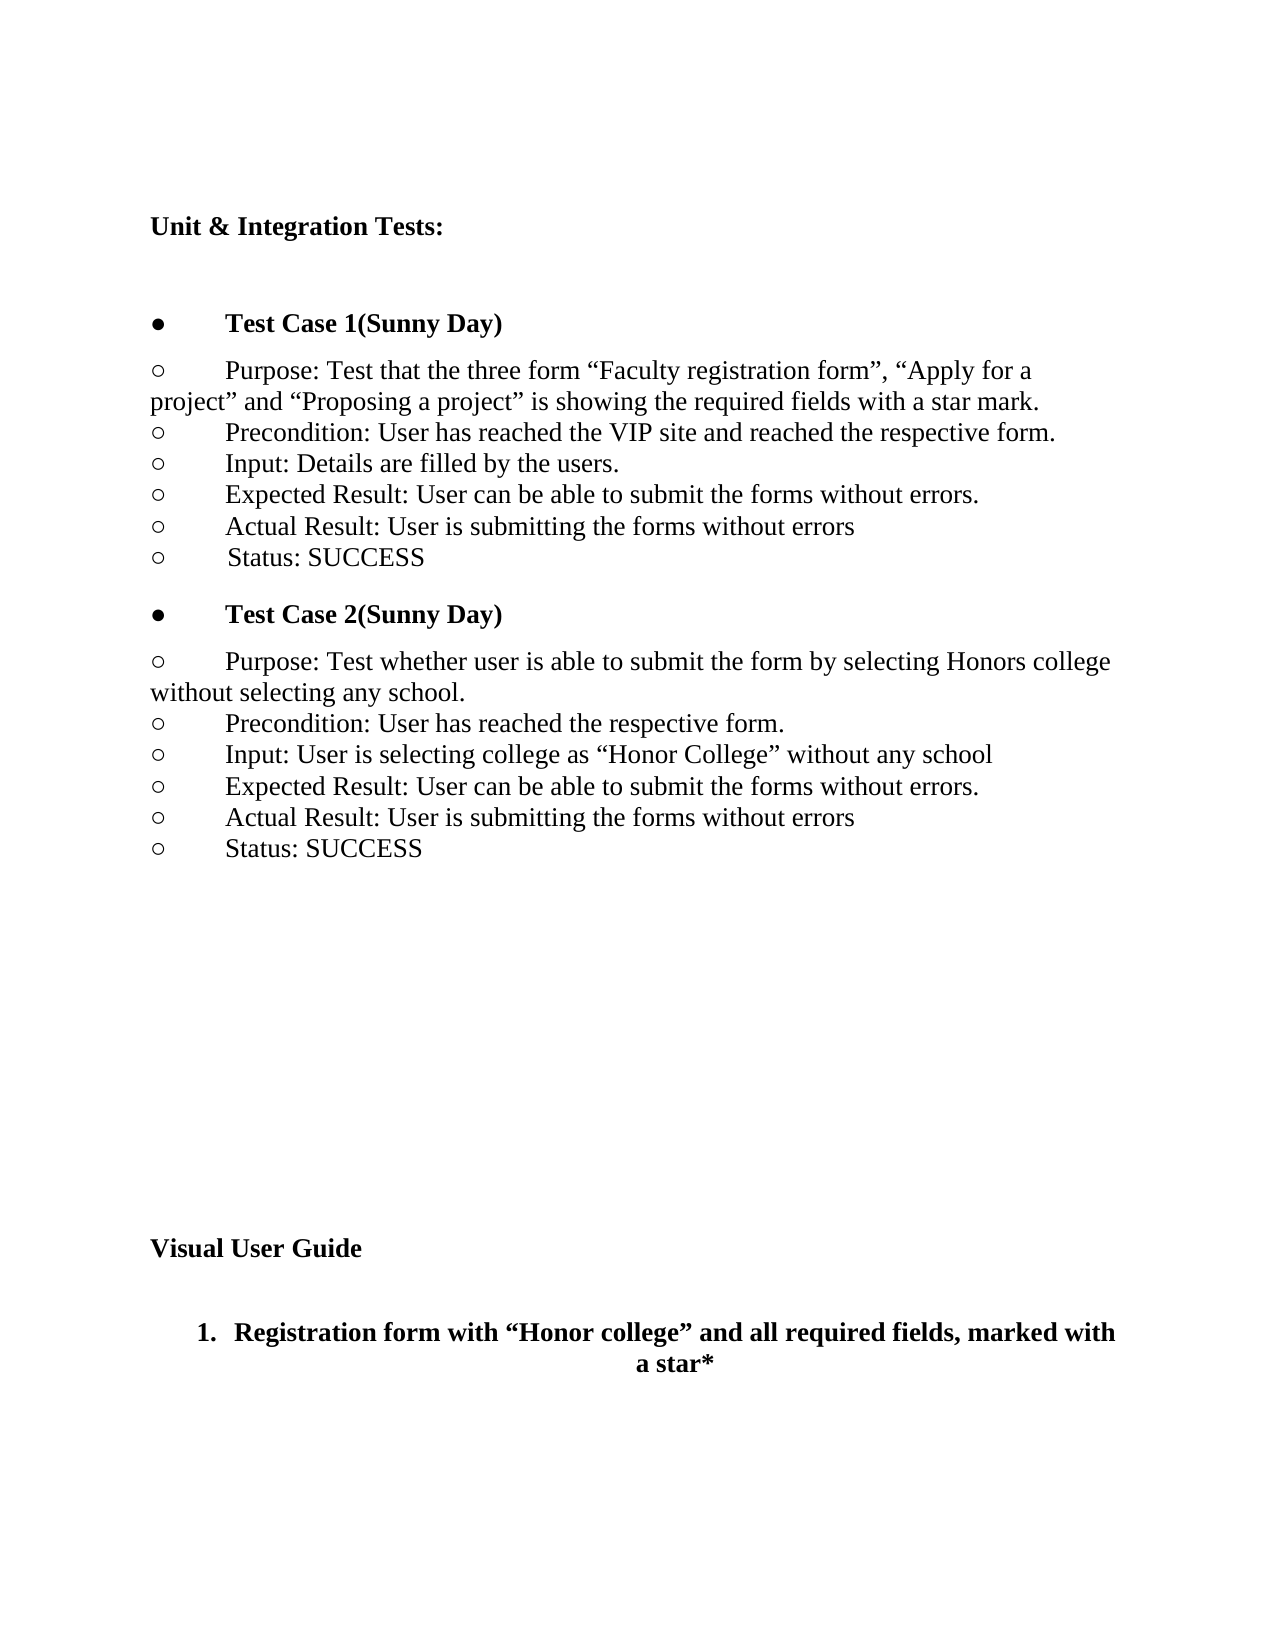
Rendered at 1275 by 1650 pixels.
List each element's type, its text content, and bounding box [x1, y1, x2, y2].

text Unit & Integration Tests: [150, 210, 1125, 241]
subtitle ○ Precondition: User has reached the VIP site and reached the respective form. [150, 416, 1125, 447]
text Visual User Guide [150, 1232, 1125, 1263]
text ○ Actual Result: User is submitting the forms without errors ○ Status: SUCCESS [150, 510, 1125, 598]
subtitle ○ Purpose: Test that the three form “Faculty registration form”, “Apply for a project” and “Proposing a project” is showing the required fields with a star mark. [150, 354, 1125, 416]
text ● Test Case 1(Sunny Day) [150, 307, 1125, 338]
subtitle ○ Purpose: Test whether user is able to submit the form by selecting Honors college without selecting any school. [150, 645, 1125, 707]
subtitle ○ Expected Result: User can be able to submit the forms without errors. [150, 478, 1125, 510]
subtitle ○ Expected Result: User can be able to submit the forms without errors. [150, 769, 1125, 801]
text ● Test Case 2(Sunny Day) [150, 598, 1125, 629]
list Registration form with “Honor college” and all required fields, marked with a star* [187, 1316, 1125, 1378]
text ○ Actual Result: User is submitting the forms without errors ○ Status: SUCCESS [150, 801, 1125, 863]
subtitle ○ Input: Details are filled by the users. [150, 447, 1125, 478]
subtitle ○ Input: User is selecting college as “Honor College” without any school [150, 738, 1125, 769]
subtitle ○ Precondition: User has reached the respective form. [150, 707, 1125, 738]
